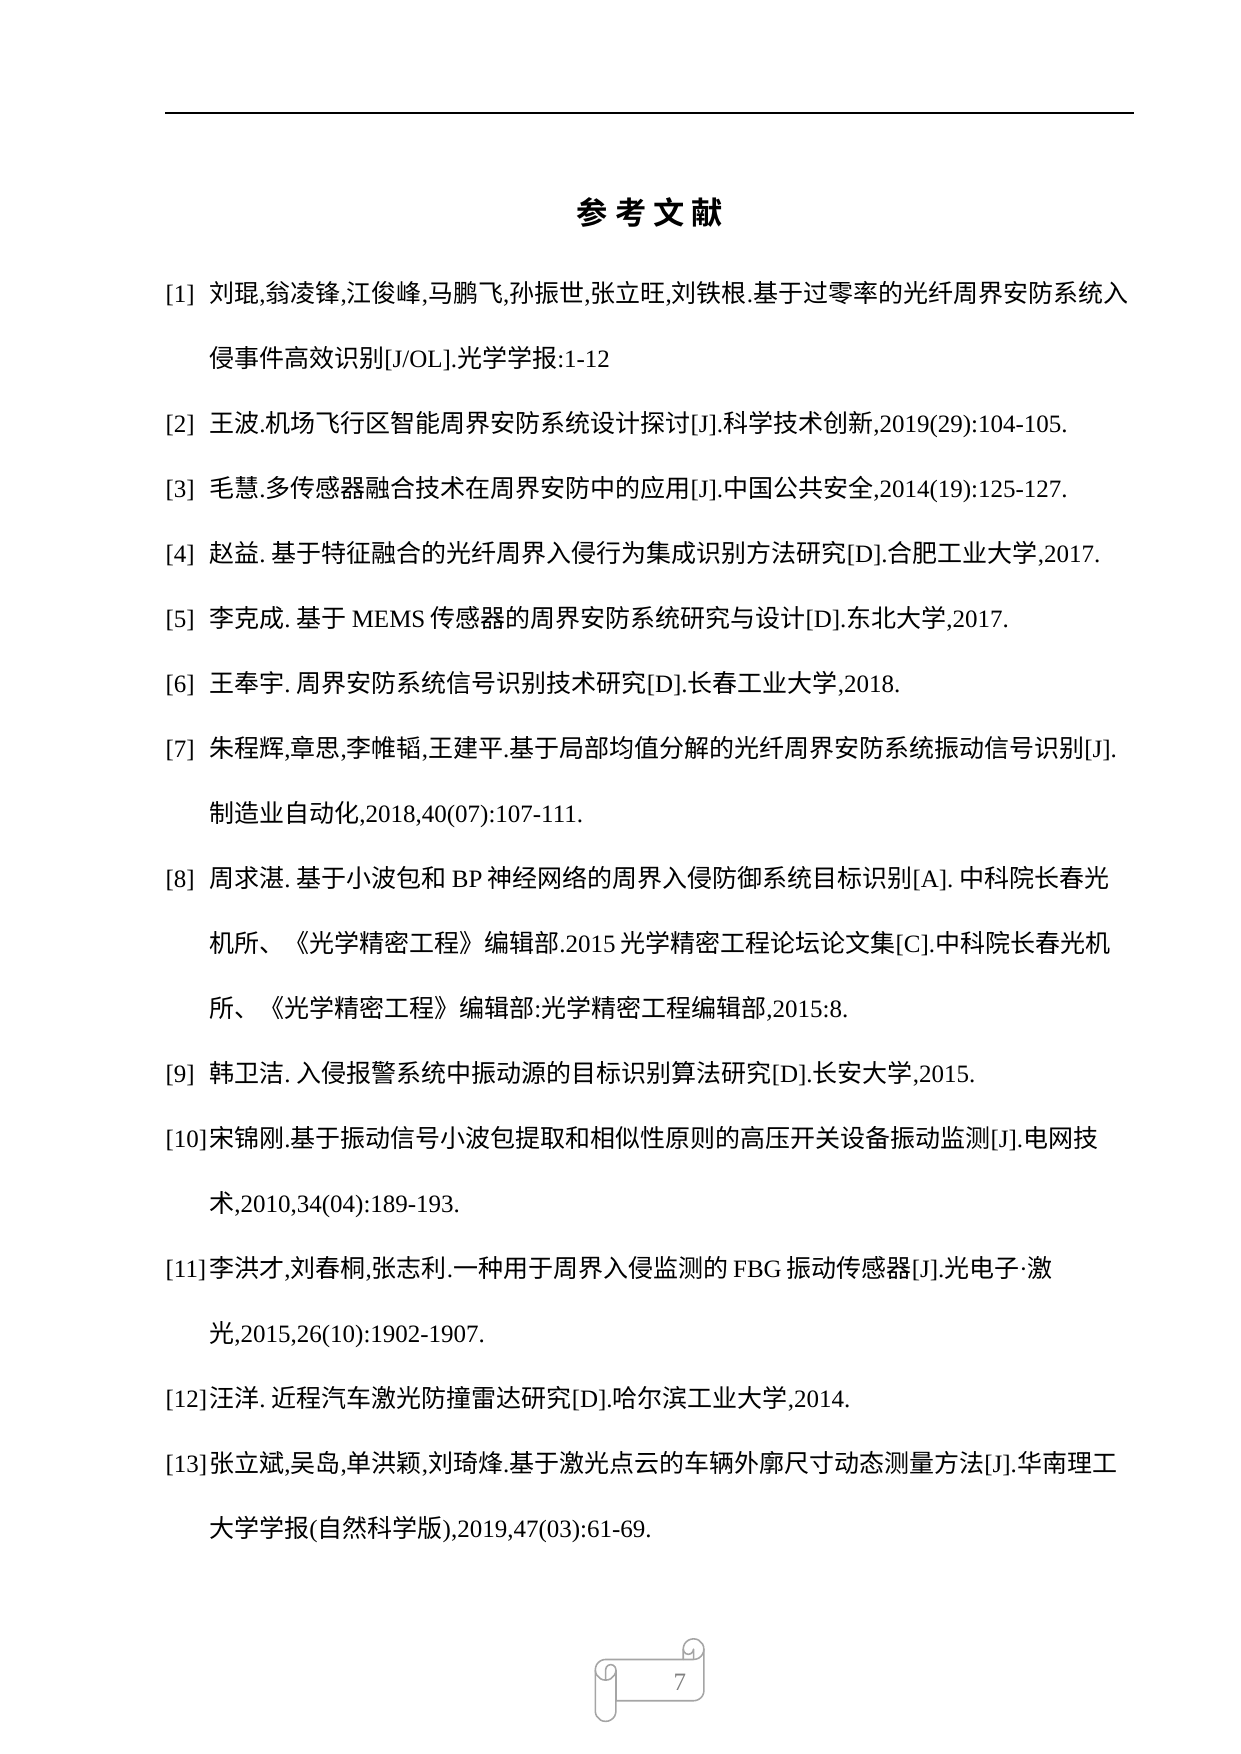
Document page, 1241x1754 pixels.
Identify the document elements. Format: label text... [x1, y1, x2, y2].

list 赵益. 基于特征融合的光纤周界入侵行为集成识别方法研究[D].合肥工业大学,2017. [165, 519, 1134, 584]
list 张立斌,吴岛,单洪颖,刘琦烽.基于激光点云的车辆外廓尺寸动态测量方法[J].华南理工大学学报(自然科学版),2019,47(03):61-69. [165, 1429, 1134, 1559]
subtitle 参 考 文 献 [165, 178, 1134, 243]
list 王波.机场飞行区智能周界安防系统设计探讨[J].科学技术创新,2019(29):104-105. [165, 389, 1134, 454]
list 王奉宇. 周界安防系统信号识别技术研究[D].长春工业大学,2018. [165, 649, 1134, 714]
list 李克成. 基于MEMS传感器的周界安防系统研究与设计[D].东北大学,2017. [165, 584, 1134, 649]
list 朱程辉,章思,李帷韬,王建平.基于局部均值分解的光纤周界安防系统振动信号识别[J].制造业自动化,2018,40(07):107-111. [165, 714, 1134, 844]
list 宋锦刚.基于振动信号小波包提取和相似性原则的高压开关设备振动监测[J].电网技术,2010,34(04):189-193. [165, 1104, 1134, 1234]
list 周求湛. 基于小波包和BP神经网络的周界入侵防御系统目标识别[A]. 中科院长春光机所、《光学精密工程》编辑部.2015光学精密工程论坛论文集[C].中科院长春光机所、《光学精密工程》编辑部:光学精密工程编辑部,2015:8. [165, 844, 1134, 1039]
list 李洪才,刘春桐,张志利.一种用于周界入侵监测的FBG振动传感器[J].光电子·激光,2015,26(10):1902-1907. [165, 1234, 1134, 1364]
list 汪洋. 近程汽车激光防撞雷达研究[D].哈尔滨工业大学,2014. [165, 1364, 1134, 1429]
list 韩卫洁. 入侵报警系统中振动源的目标识别算法研究[D].长安大学,2015. [165, 1039, 1134, 1104]
list 毛慧.多传感器融合技术在周界安防中的应用[J].中国公共安全,2014(19):125-127. [165, 454, 1134, 519]
list 刘琨,翁凌锋,江俊峰,马鹏飞,孙振世,张立旺,刘铁根.基于过零率的光纤周界安防系统入侵事件高效识别[J/OL].光学学报:1-12 [165, 259, 1134, 389]
